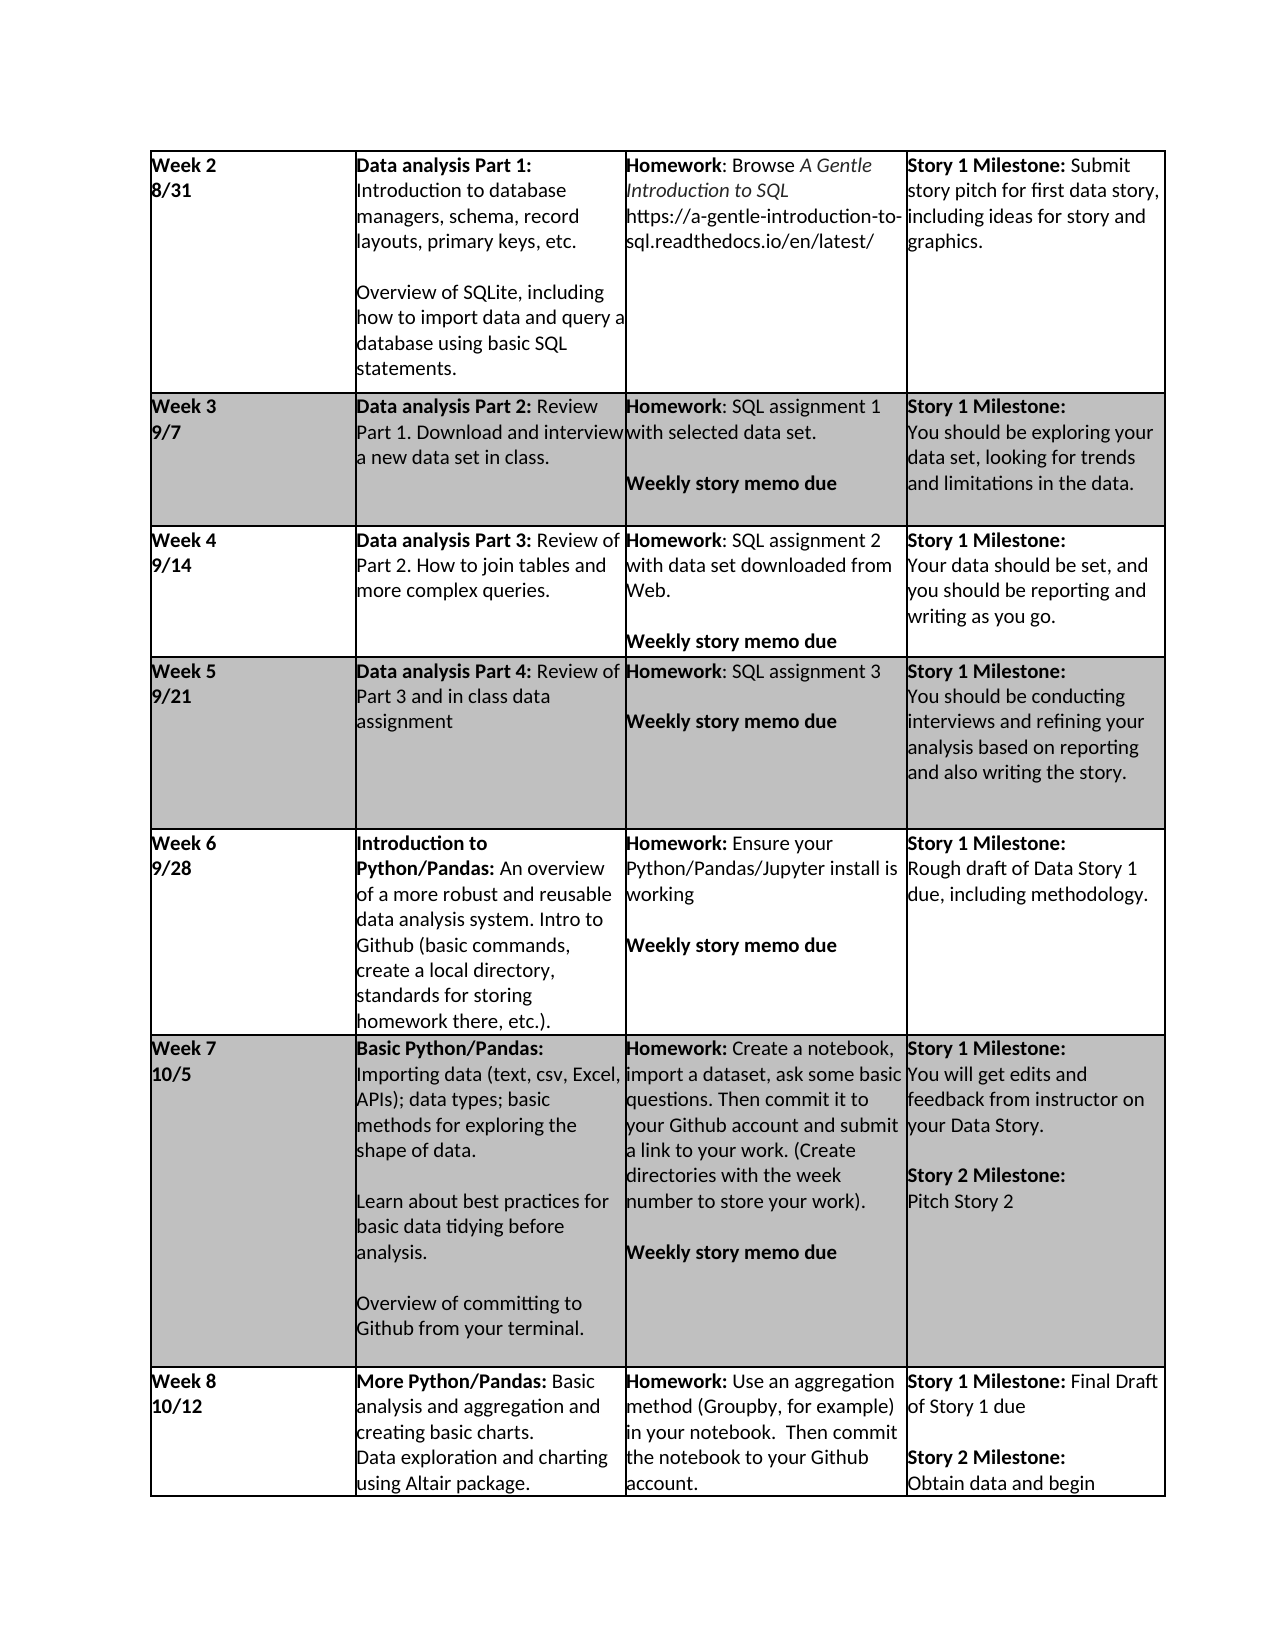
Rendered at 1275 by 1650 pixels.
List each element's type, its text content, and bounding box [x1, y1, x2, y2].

table_cell Data analysis Part 2: Review Part 1. Download and interview a new data set in class. [357, 394, 625, 525]
table_cell Homework: SQL assignment 3 Weekly story memo due [627, 658, 906, 828]
table_cell Homework: SQL assignment 2 with data set downloaded from Web. Weekly story memo due [627, 527, 906, 656]
table_cell Basic Python/Pandas: Importing data (text, csv, Excel, APIs); data types; basic methods for exploring the shape of data. Learn about best practices for basic data tidying before analysis. Overview of committing to Github from your terminal. [357, 1036, 625, 1366]
table_cell Story 1 Milestone: You should be exploring your data set, looking for trends and limitations in the data. [908, 394, 1164, 525]
table_cell Week 8 10/12 [152, 1368, 355, 1495]
table_cell Homework: Ensure your Python/Pandas/Jupyter install is working Weekly story memo due [627, 830, 906, 1033]
table_cell Introduction to Python/Pandas: An overview of a more robust and reusable data analysis system. Intro to Github (basic commands, create a local directory, standards for storing homework there, etc.). [357, 830, 625, 1033]
table_cell Week 7 10/5 [152, 1036, 355, 1366]
table_cell Week 6 9/28 [152, 830, 355, 1033]
table_cell Week 4 9/14 [152, 527, 355, 656]
table_cell Story 1 Milestone: You should be conducting interviews and refining your analysis based on reporting and also writing the story. [908, 658, 1164, 828]
table_cell Story 1 Milestone: You will get edits and feedback from instructor on your Data Story. Story 2 Milestone: Pitch Story 2 [908, 1036, 1164, 1366]
table_cell Homework: SQL assignment 1 with selected data set. Weekly story memo due [627, 394, 906, 525]
table_cell Story 1 Milestone: Submit story pitch for first data story, including ideas for story and graphics. [908, 152, 1164, 392]
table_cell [627, 1368, 906, 1495]
table_cell Week 2 8/31 [152, 152, 355, 392]
table_cell Data analysis Part 4: Review of Part 3 and in class data assignment [357, 658, 625, 828]
table_cell Homework: Browse A Gentle Introduction to SQL https://a-gentle-introduction-to-sql.readthedocs.io/en/latest/ [627, 152, 906, 392]
table_cell Homework: Create a notebook, import a dataset, ask some basic questions. Then commit it to your Github account and submit a link to your work. (Create directories with the week number to store your work). Weekly story memo due [627, 1036, 906, 1366]
table_cell Story 1 Milestone: Your data should be set, and you should be reporting and writing as you go. [908, 527, 1164, 656]
table_cell Story 1 Milestone: Rough draft of Data Story 1 due, including methodology. [908, 830, 1164, 1033]
table_cell Week 3 9/7 [152, 394, 355, 525]
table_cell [357, 1368, 625, 1495]
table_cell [908, 1368, 1164, 1495]
table_cell Data analysis Part 1: Introduction to database managers, schema, record layouts, primary keys, etc. Overview of SQLite, including how to import data and query a database using basic SQL statements. [357, 152, 625, 392]
table_cell Data analysis Part 3: Review of Part 2. How to join tables and more complex queries. [357, 527, 625, 656]
table_cell Week 5 9/21 [152, 658, 355, 828]
